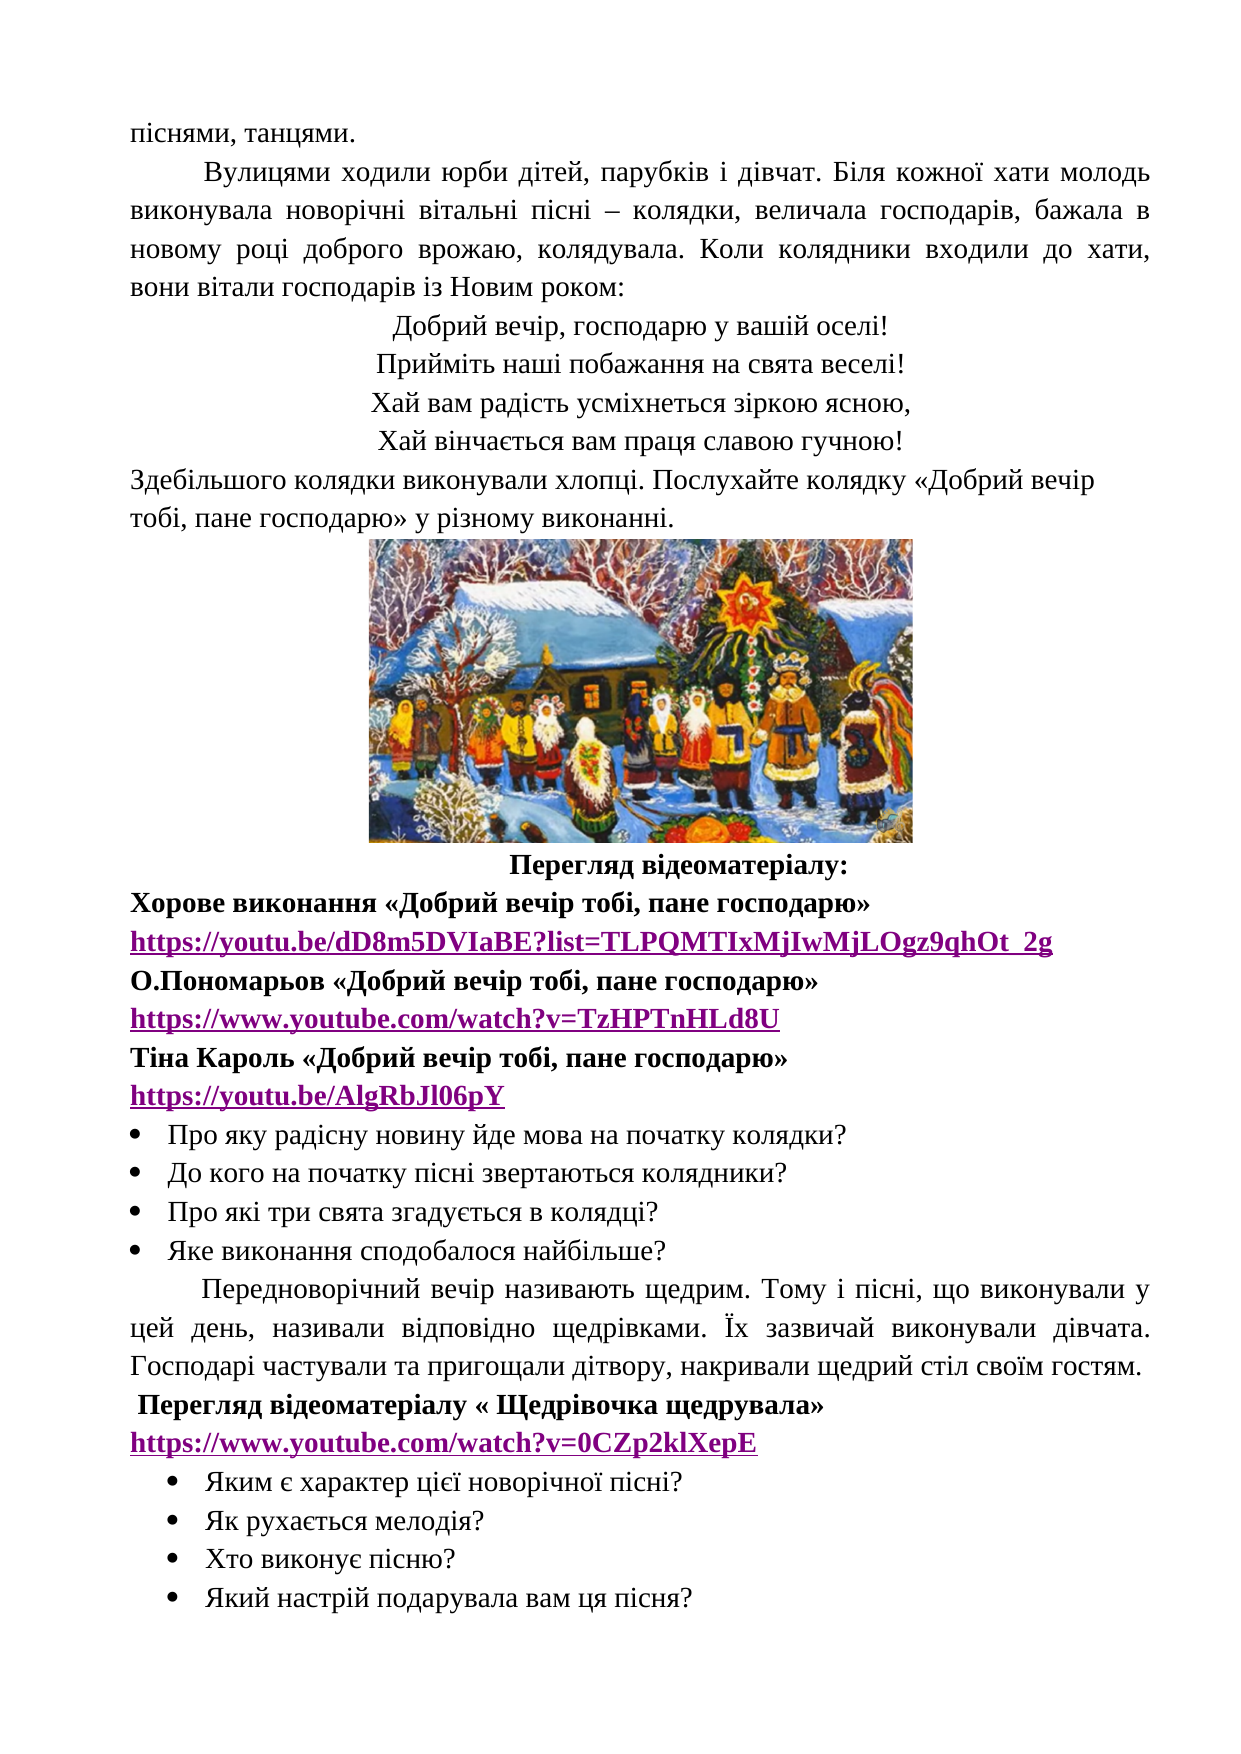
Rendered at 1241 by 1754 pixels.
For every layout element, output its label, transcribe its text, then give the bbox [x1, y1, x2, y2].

text Передноворічний вечір називають щедрим. Тому і пісні, що виконували у цей день, називали відповідно щедрівками. Їх зазвичай виконували дівчата. Господарі частували та пригощали дітвору, накривали щедрий стіл своїм гостям. [130, 1271, 1152, 1382]
text https://www.youtube.com/watch?v=TzHPTnHLd8U [130, 1001, 1152, 1035]
text Вулицями ходили юрби дітей, парубків і дівчат. Біля кожної хати молодь виконувала новорічні вітальні пісні – колядки, величала господарів, бажала в новому році доброго врожаю, колядувала. Коли колядники входили до хати, вони вітали господарів із Новим роком: [130, 154, 1152, 303]
list До кого на початку пісні звертаються колядники? [130, 1156, 1152, 1189]
text Здебільшого колядки виконували хлопці. Послухайте колядку «Добрий вечір тобі, пане господарю» у різному виконанні. [130, 462, 1152, 534]
list Який настрій подарувала вам ця пісня? [167, 1580, 1152, 1614]
list Про яку радісну новину йде мова на початку колядки? [130, 1117, 1152, 1151]
text Прийміть наші побажання на свята веселі! [130, 346, 1152, 380]
picture [368, 539, 913, 843]
list Тіна Кароль «Добрий вечір тобі, пане господарю» [130, 1040, 1152, 1073]
list https://youtu.be/AlgRbJl06pY [130, 1078, 1152, 1112]
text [130, 115, 1152, 149]
list Як рухається мелодія? [167, 1503, 1152, 1536]
text Хай вам радість усміхнеться зіркою ясною, [130, 385, 1152, 418]
list Яке виконання сподобалося найбільше? [130, 1233, 1152, 1266]
text Добрий вечір, господарю у вашій оселі! [130, 308, 1152, 341]
list Хто виконує пісню? [167, 1541, 1152, 1575]
text https://youtu.be/dD8m5DVIaBE?list=TLPQMTIxMjIwMjLOgz9qhOt_2g О.Пономарьов «Добрий вечір тобі, пане господарю» [130, 924, 1152, 996]
text Хай вінчається вам праця славою гучною! [130, 423, 1152, 457]
text Хорове виконання «Добрий вечір тобі, пане господарю» [130, 886, 1152, 919]
list Про які три свята згадується в колядці? [130, 1194, 1152, 1228]
text Перегляд відеоматеріалу « Щедрівочка щедрувала» https://www.youtube.com/watch?v=0CZp2klXepE [130, 1387, 1152, 1459]
list Яким є характер цієї новорічної пісні? [167, 1464, 1152, 1498]
text Перегляд відеоматеріалу: [130, 847, 1152, 881]
